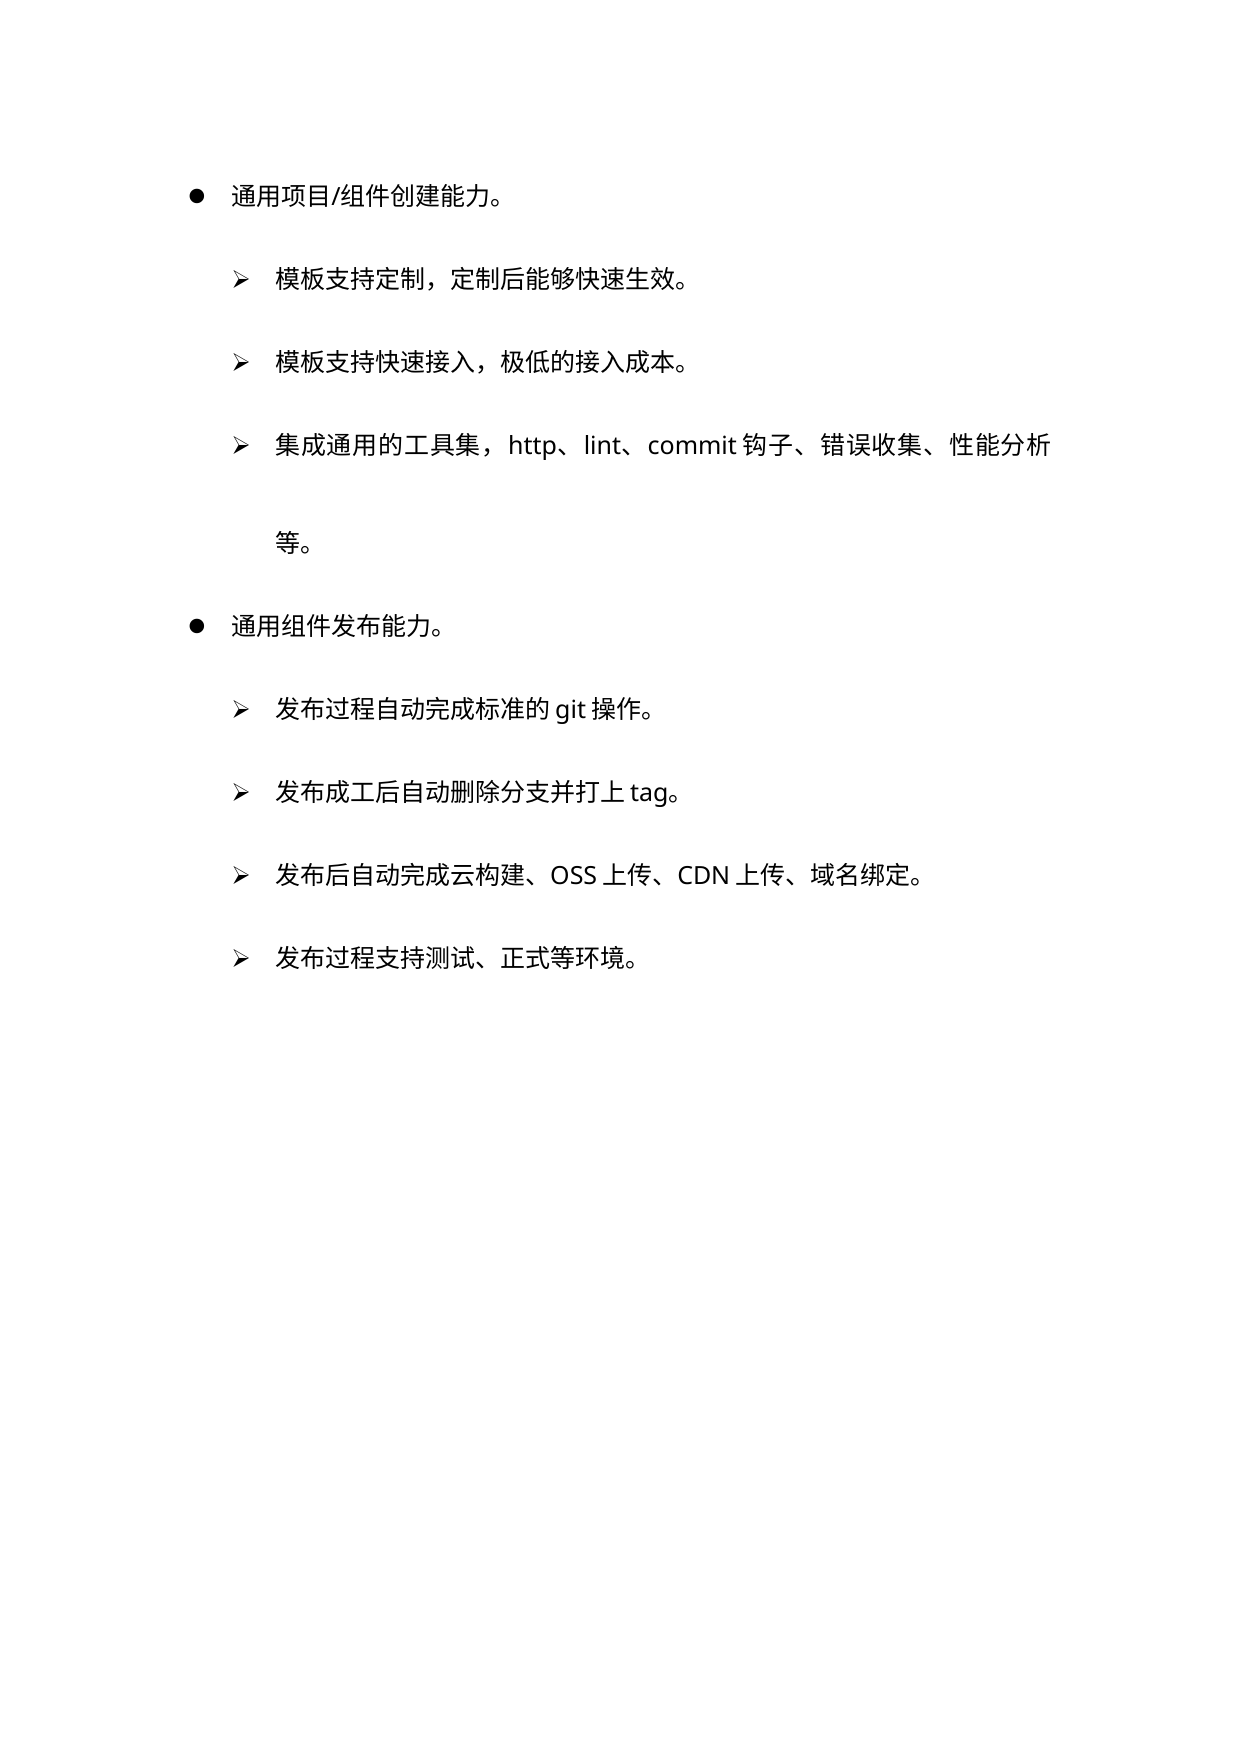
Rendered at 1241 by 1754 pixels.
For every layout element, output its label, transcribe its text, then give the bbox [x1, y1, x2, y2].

list 模板支持定制，定制后能够快速生效。 [231, 245, 1053, 310]
list 通用组件发布能力。 [187, 592, 1053, 657]
list 发布过程支持测试、正式等环境。 [187, 924, 1053, 989]
list 发布成工后自动删除分支并打上tag。 [187, 758, 1053, 823]
list 集成通用的工具集，http、lint、commit钩子、错误收集、性能分析等。 [231, 411, 1053, 574]
list 发布后自动完成云构建、OSS上传、CDN上传、域名绑定。 [187, 841, 1053, 906]
list 模板支持快速接入，极低的接入成本。 [231, 328, 1053, 393]
list 通用项目/组件创建能力。 [187, 162, 1053, 227]
list 发布过程自动完成标准的git操作。 [187, 675, 1053, 740]
